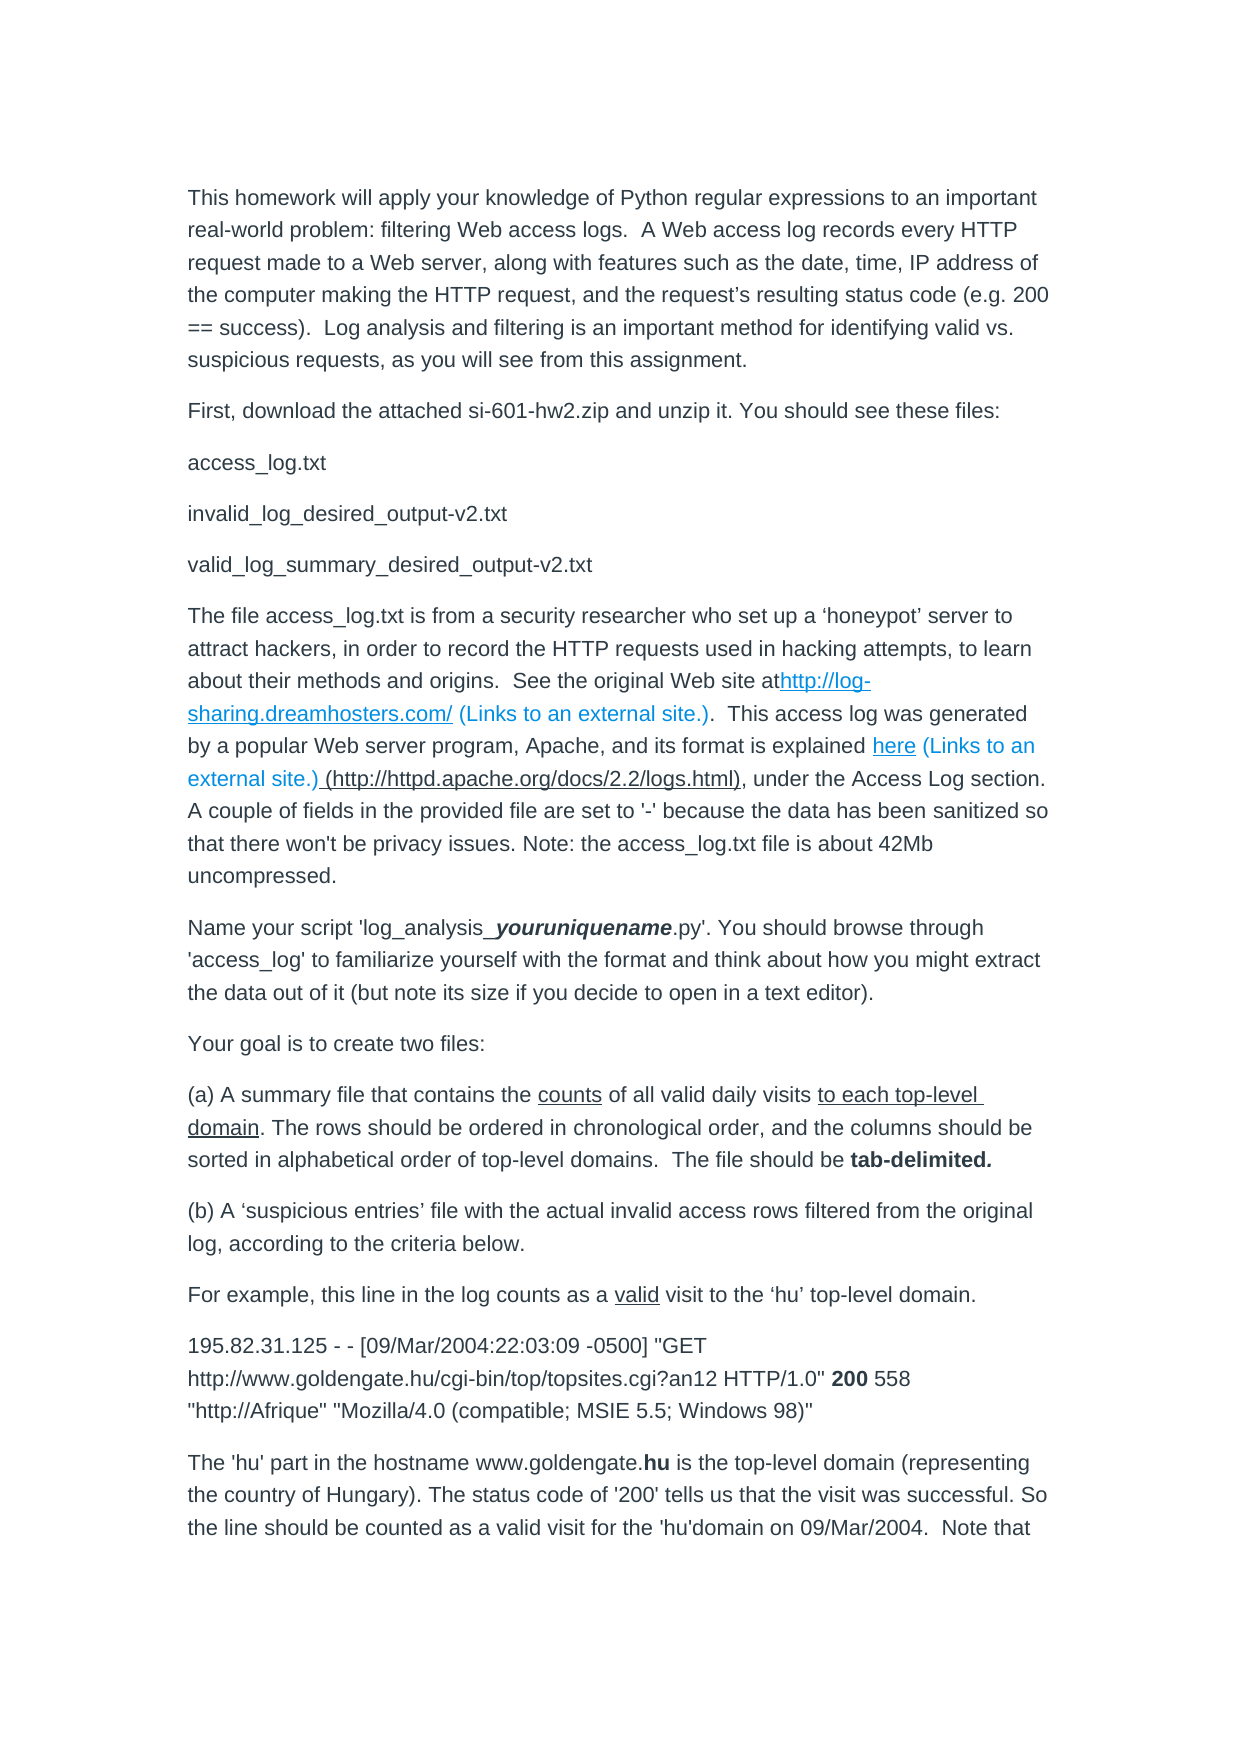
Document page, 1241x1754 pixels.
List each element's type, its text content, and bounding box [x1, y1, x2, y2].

text Your goal is to create two files: [187, 1027, 1053, 1059]
text For example, this line in the log counts as a valid visit to the ‘hu’ top-level domain. [187, 1278, 1053, 1311]
text First, download the attached si-601-hw2.zip and unzip it. You should see these files: [187, 394, 1053, 427]
text (a) A summary file that contains the counts of all valid daily visits to each top-level domain. The rows should be ordered in chronological order, and the columns should be sorted in alphabetical order of top-level domains. The file should be tab-delimited. [187, 1078, 1053, 1176]
text valid_log_summary_desired_output-v2.txt [187, 548, 1053, 581]
text (b) A ‘suspicious entries’ file with the actual invalid access rows filtered from the original log, according to the criteria below. [187, 1194, 1053, 1259]
text 195.82.31.125 - - [09/Mar/2004:22:03:09 -0500] "GET http://www.goldengate.hu/cgi-bin/top/topsites.cgi?an12 HTTP/1.0" 200 558 "http://Afrique" "Mozilla/4.0 (compatible; MSIE 5.5; Windows 98)" [187, 1329, 1053, 1427]
text This homework will apply your knowledge of Python regular expressions to an important real-world problem: filtering Web access logs. A Web access log records every HTTP request made to a Web server, along with features such as the date, time, IP address of the computer making the HTTP request, and the request’s resulting status code (e.g. 200 == success). Log analysis and filtering is an important method for identifying valid vs. suspicious requests, as you will see from this assignment. [187, 181, 1053, 376]
text access_log.txt [187, 446, 1053, 478]
text Name your script 'log_analysis_youruniquename.py'. You should browse through 'access_log' to familiarize yourself with the format and think about how you might extract the data out of it (but note its size if you decide to open in a text editor). [187, 911, 1053, 1008]
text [187, 1446, 1053, 1543]
text The file access_log.txt is from a security researcher who set up a ‘honeypot’ server to attract hackers, in order to record the HTTP requests used in hacking attempts, to learn about their methods and origins. See the original Web site athttp://log-sharing.dreamhosters.com/ (Links to an external site.). This access log was generated by a popular Web server program, Apache, and its format is explained here (Links to an external site.) (http://httpd.apache.org/docs/2.2/logs.html), under the Access Log section. A couple of fields in the provided file are set to '-' because the data has been sanitized so that there won't be privacy issues. Note: the access_log.txt file is about 42Mb uncompressed. [187, 599, 1053, 892]
text invalid_log_desired_output-v2.txt [187, 497, 1053, 529]
